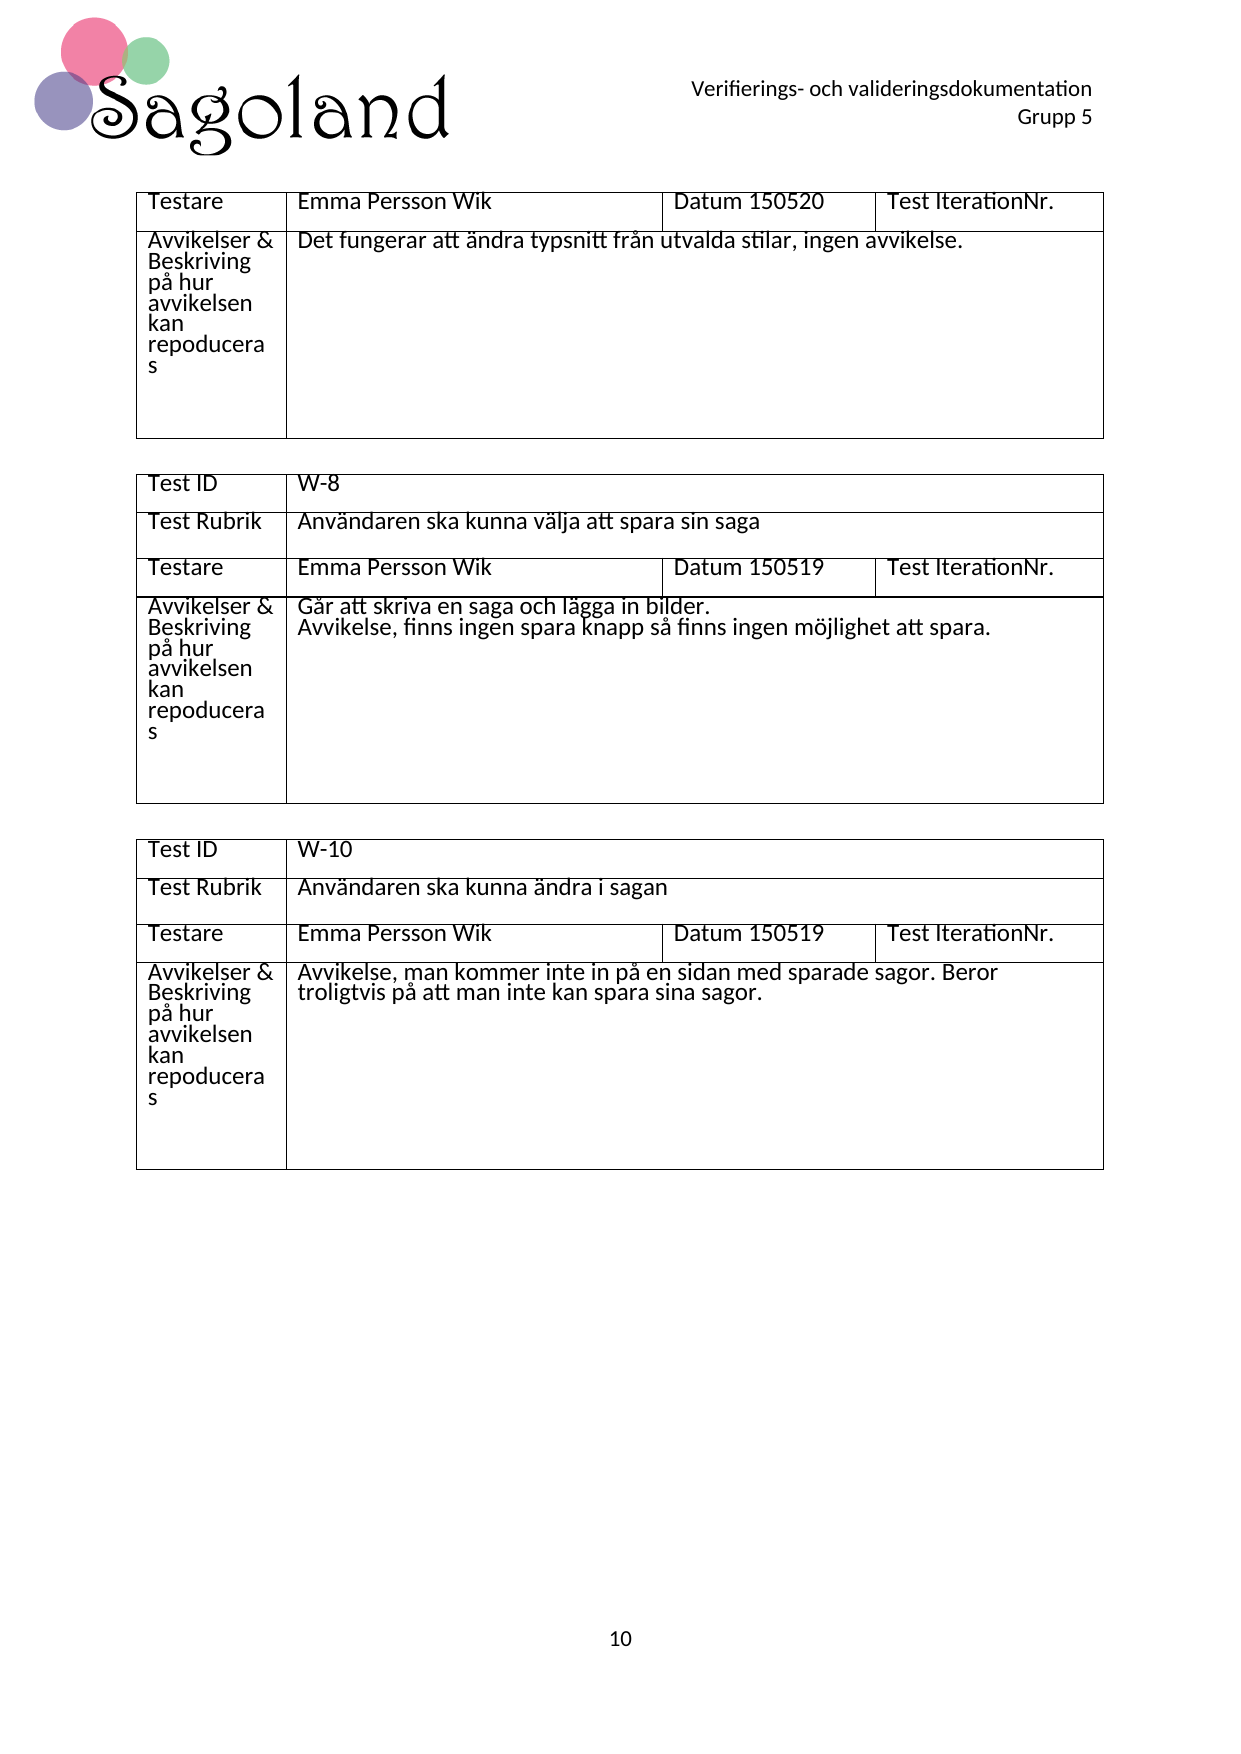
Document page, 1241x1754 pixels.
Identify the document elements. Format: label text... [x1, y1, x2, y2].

table_cell Emma Persson Wik [287, 559, 662, 596]
table_cell Datum 150519 [663, 559, 875, 596]
table_header W-10 [287, 840, 1103, 878]
table_cell Test IterationNr. [876, 193, 1103, 231]
table_cell Avvikelse, man kommer inte in på en sidan med sparade sagor. Beror troligtvis på att man inte kan spara sina sagor. [287, 963, 1103, 1169]
table_header W-8 [287, 475, 1103, 512]
table_cell Användaren ska kunna välja att spara sin saga [287, 513, 1103, 558]
table_cell Det fungerar att ändra typsnitt från utvalda stilar, ingen avvikelse. [287, 232, 1103, 438]
table_cell Test IterationNr. [876, 559, 1103, 596]
table_cell Test Rubrik [137, 513, 286, 558]
table_cell Testare [137, 193, 286, 231]
table_cell Test IterationNr. [876, 925, 1103, 962]
table_cell Användaren ska kunna ändra i sagan [287, 879, 1103, 923]
table_cell Datum 150519 [663, 925, 875, 962]
table_cell Avvikelser & Beskriving på hur avvikelsen kan repoduceras [137, 232, 286, 438]
table_cell Avvikelser & Beskriving på hur avvikelsen kan repoduceras [137, 598, 286, 803]
picture [31, 15, 453, 156]
table_cell Testare [137, 559, 286, 596]
table_header Test ID [137, 475, 286, 512]
table_cell Datum 150520 [663, 193, 875, 231]
table_cell Testare [137, 925, 286, 962]
table_cell Test Rubrik [137, 879, 286, 923]
table_cell Emma Persson Wik [287, 193, 662, 231]
table_cell Emma Persson Wik [287, 925, 662, 962]
table_cell Går att skriva en saga och lägga in bilder. Avvikelse, finns ingen spara knapp så finns ingen möjlighet att spara. [287, 598, 1103, 803]
table_cell Avvikelser & Beskriving på hur avvikelsen kan repoduceras [137, 963, 286, 1169]
table_header Test ID [137, 840, 286, 878]
